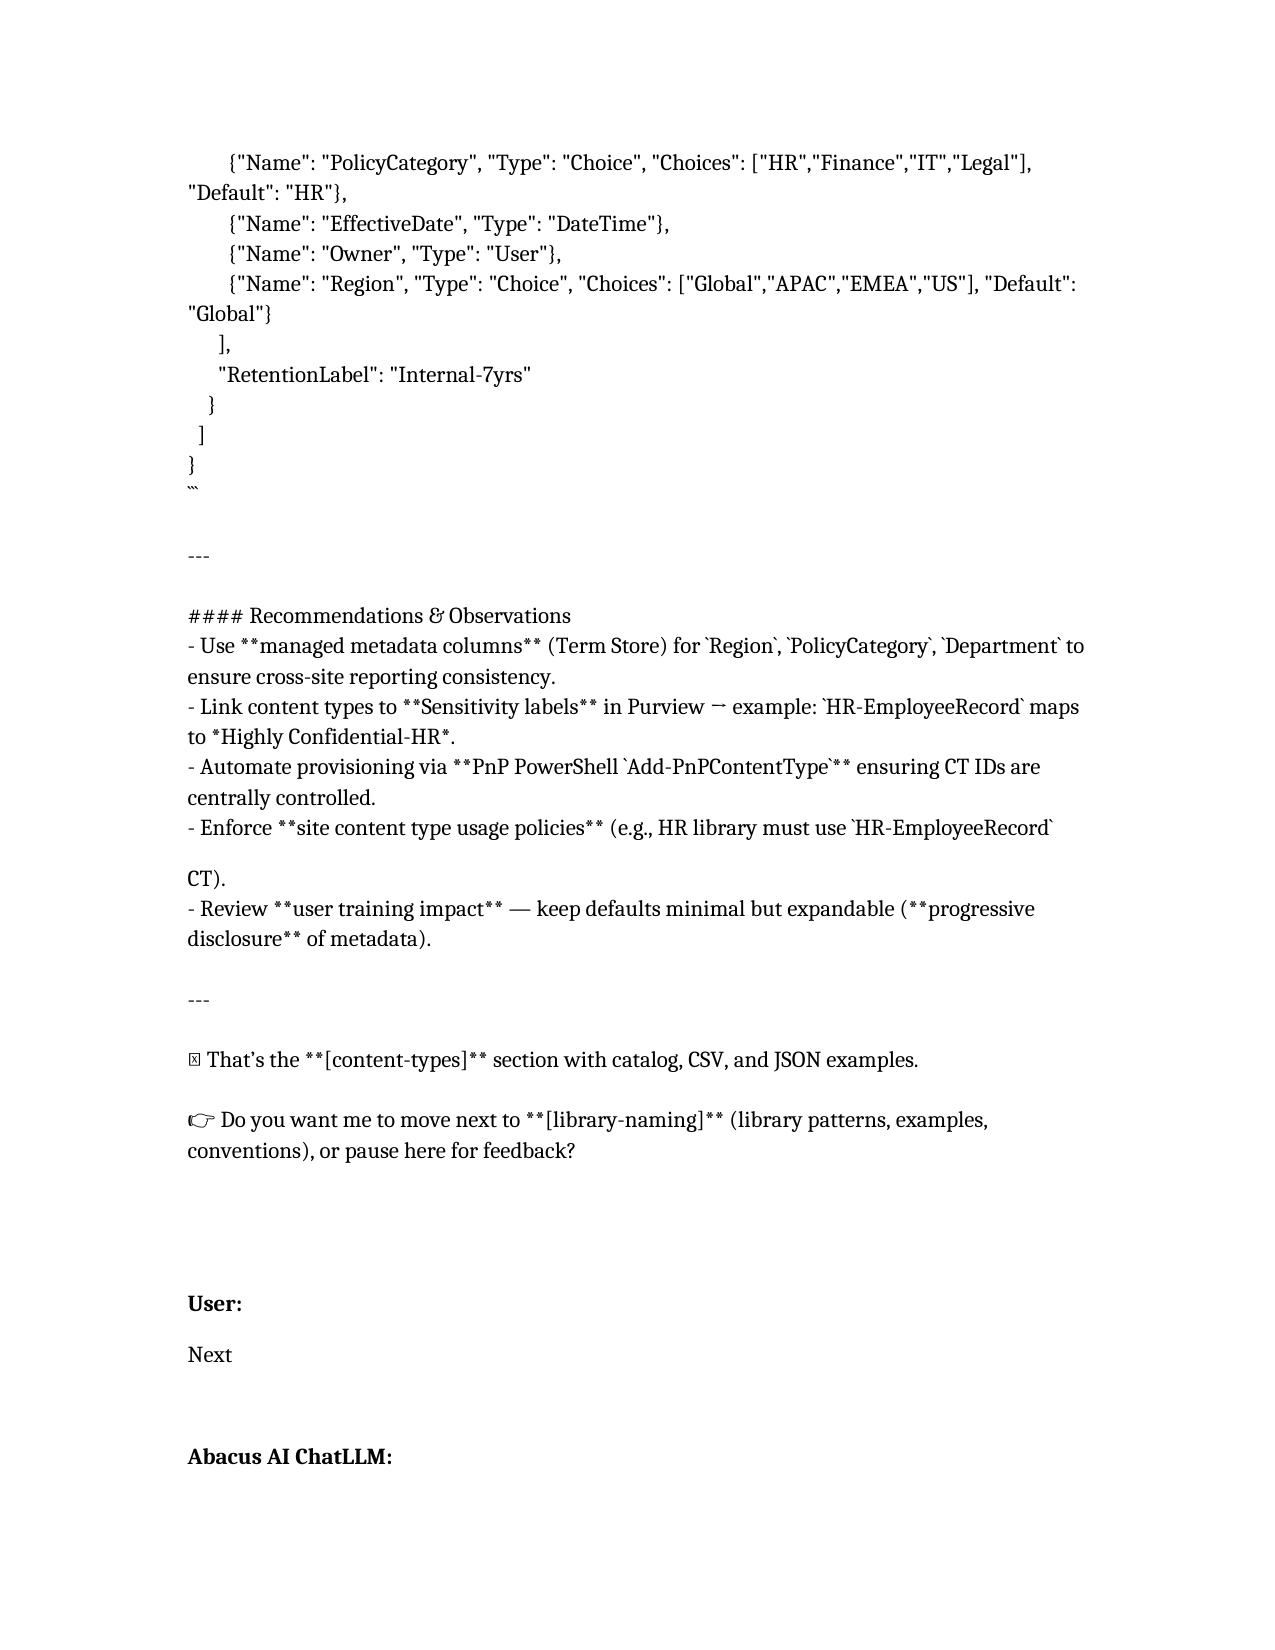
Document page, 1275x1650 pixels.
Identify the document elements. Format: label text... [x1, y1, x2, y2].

text CT). - Review **user training impact** — keep defaults minimal but expandable (**progressive disclosure** of metadata). --- ✅ That’s the **[content-types]** section with catalog, CSV, and JSON examples. 👉 Do you want me to move next to **[library-naming]** (library patterns, examples, conventions), or pause here for feedback? [187, 866, 1087, 1164]
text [187, 150, 1087, 841]
text Abacus AI ChatLLM: [187, 1444, 1087, 1470]
text User: [187, 1291, 1087, 1317]
text Next [187, 1342, 1087, 1368]
